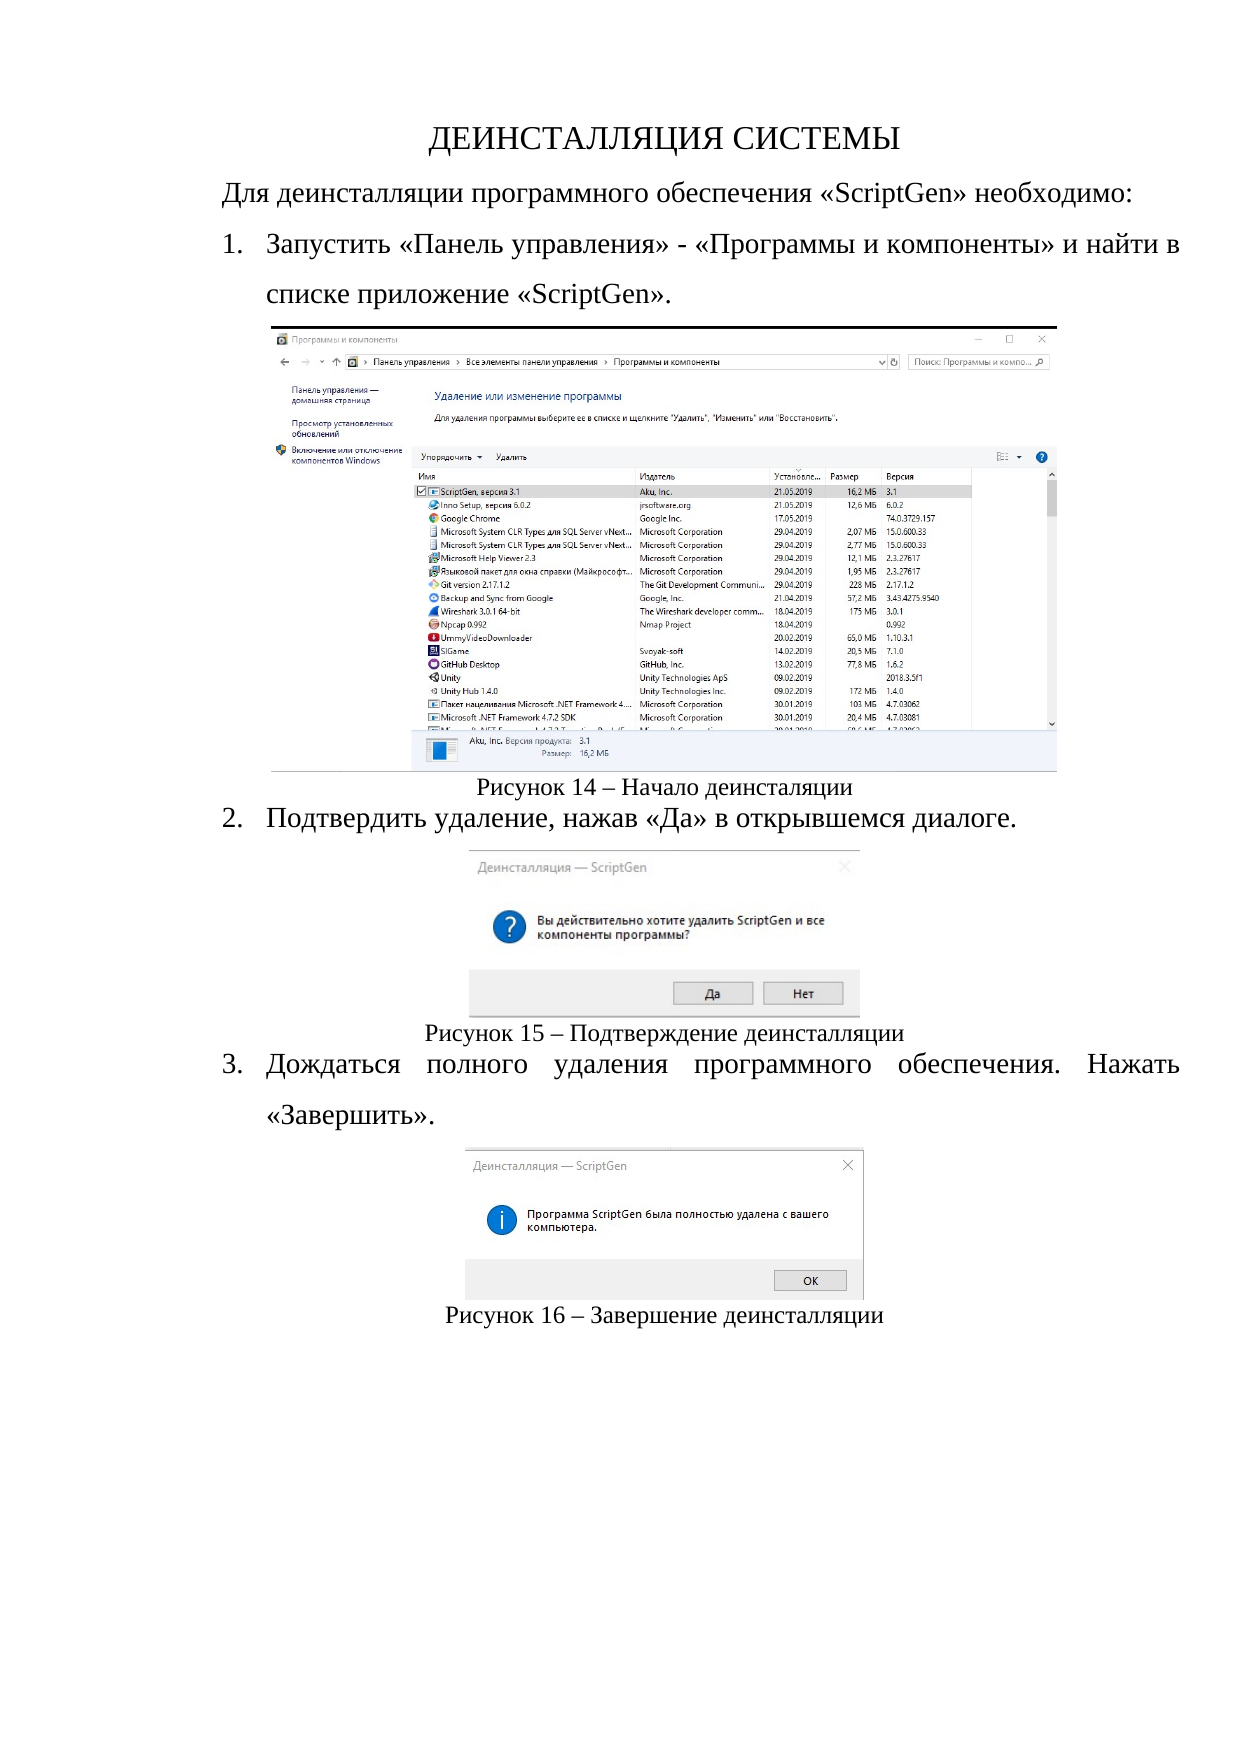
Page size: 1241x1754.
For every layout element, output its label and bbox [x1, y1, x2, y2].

picture [271, 326, 1057, 772]
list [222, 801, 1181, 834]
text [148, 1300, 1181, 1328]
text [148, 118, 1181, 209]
picture [469, 850, 860, 1018]
picture [465, 1147, 864, 1300]
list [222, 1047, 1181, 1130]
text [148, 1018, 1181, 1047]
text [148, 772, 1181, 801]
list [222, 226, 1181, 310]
